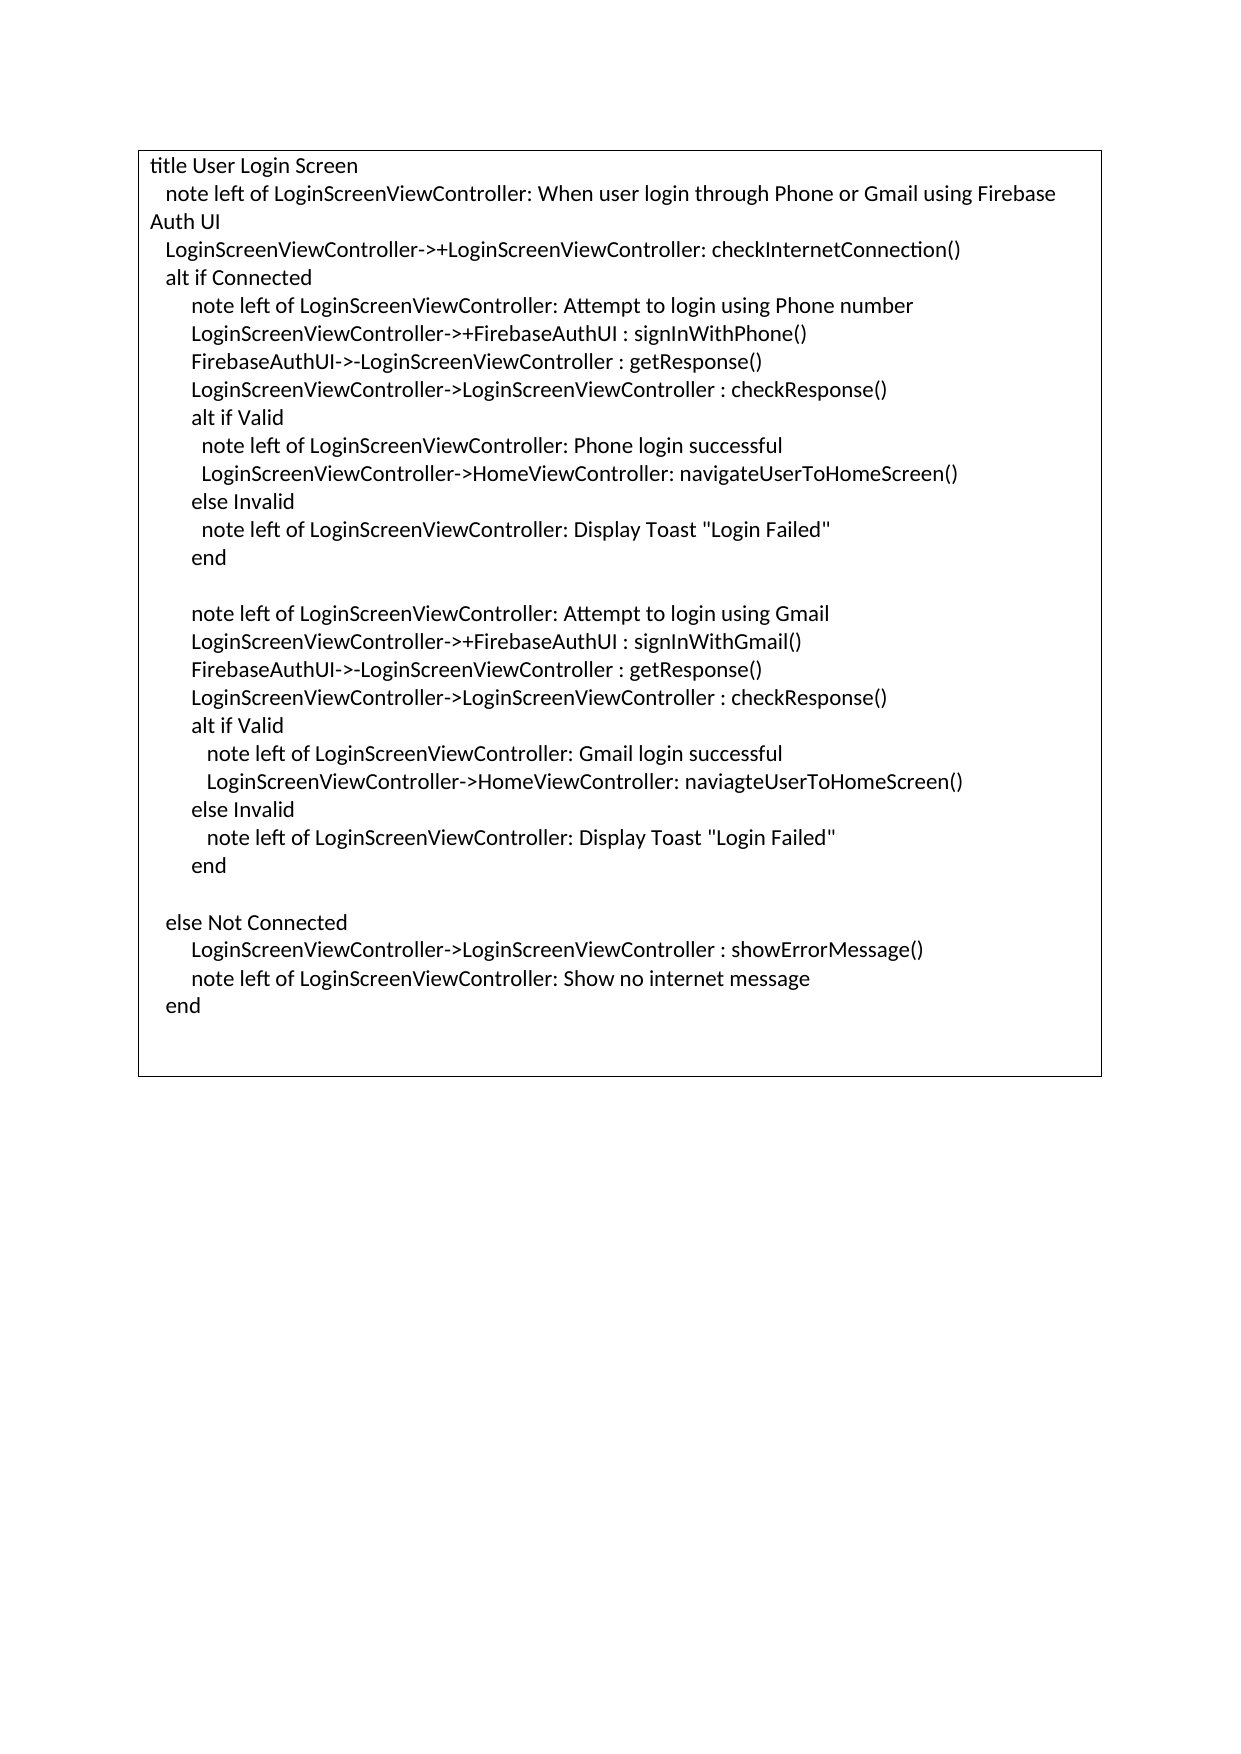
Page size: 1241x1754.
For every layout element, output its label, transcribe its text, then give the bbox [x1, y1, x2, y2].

table_header title User Login Screen note left of LoginScreenViewController: When user login through Phone or Gmail using Firebase Auth UI LoginScreenViewController->+LoginScreenViewController: checkInternetConnection() alt if Connected note left of LoginScreenViewController: Attempt to login using Phone number LoginScreenViewController->+FirebaseAuthUI : signInWithPhone() FirebaseAuthUI->-LoginScreenViewController : getResponse() LoginScreenViewController->LoginScreenViewController : checkResponse() alt if Valid note left of LoginScreenViewController: Phone login successful LoginScreenViewController->HomeViewController: navigateUserToHomeScreen() else Invalid note left of LoginScreenViewController: Display Toast "Login Failed" end note left of LoginScreenViewController: Attempt to login using Gmail LoginScreenViewController->+FirebaseAuthUI : signInWithGmail() FirebaseAuthUI->-LoginScreenViewController : getResponse() LoginScreenViewController->LoginScreenViewController : checkResponse() alt if Valid note left of LoginScreenViewController: Gmail login successful LoginScreenViewController->HomeViewController: naviagteUserToHomeScreen() else Invalid note left of LoginScreenViewController: Display Toast "Login Failed" end else Not Connected LoginScreenViewController->LoginScreenViewController : showErrorMessage() note left of LoginScreenViewController: Show no internet message end [139, 151, 1101, 1076]
